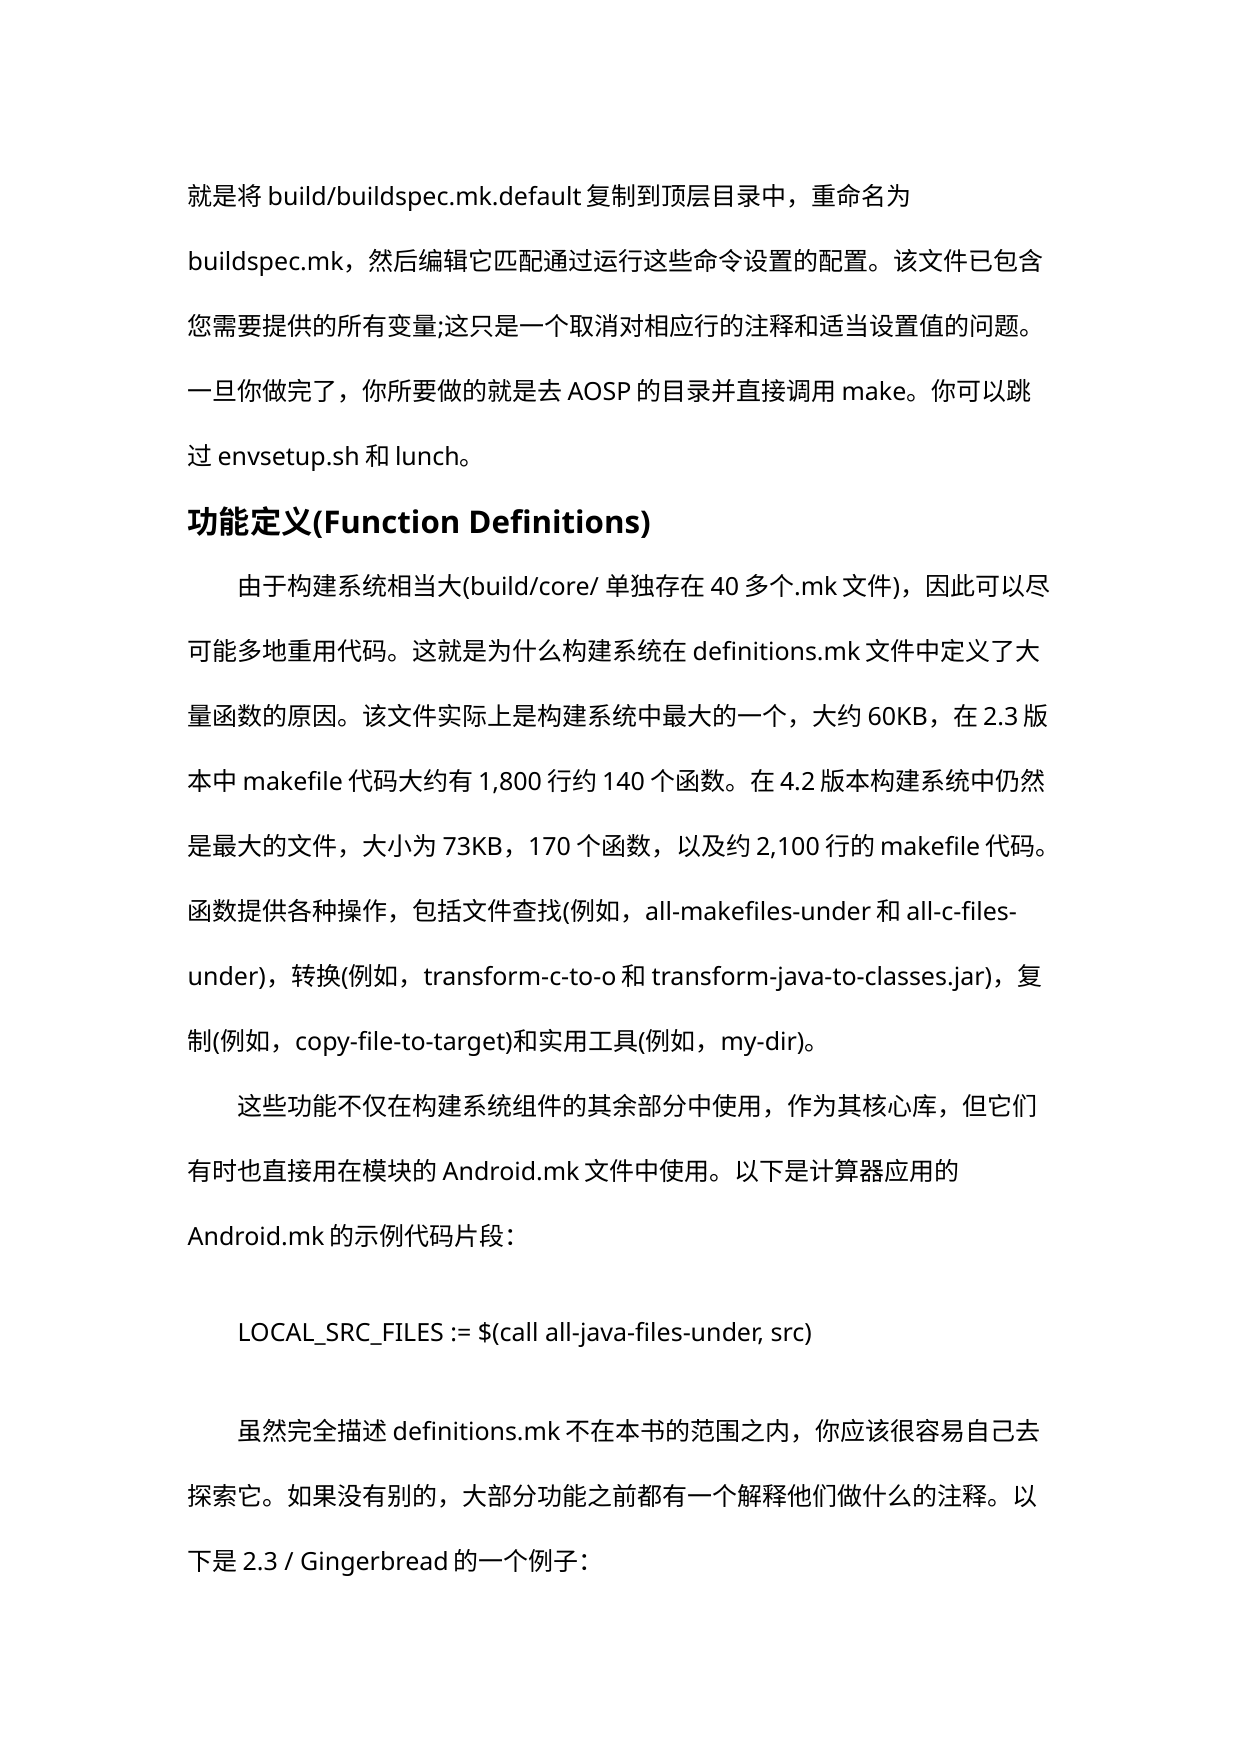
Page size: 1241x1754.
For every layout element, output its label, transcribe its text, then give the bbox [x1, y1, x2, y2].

list 功能定义(Function Definitions) [187, 487, 1053, 552]
list 这些功能不仅在构建系统组件的其余部分中使用，作为其核心库，但它们有时也直接用在模块的Android.mk文件中使用。以下是计算器应用的Android.mk的示例代码片段： [187, 1072, 1053, 1267]
list LOCAL_SRC_FILES := $(call all-java-files-under, src) [187, 1299, 1053, 1364]
list 由于构建系统相当大(build/core/ 单独存在40多个.mk文件)，因此可以尽可能多地重用代码。这就是为什么构建系统在definitions.mk文件中定义了大量函数的原因。该文件实际上是构建系统中最大的一个，大约60KB，在2.3版本中makefile代码大约有1,800行约140个函数。在4.2版本构建系统中仍然是最大的文件，大小为73KB，170个函数，以及约2,100行的makefile代码。函数提供各种操作，包括文件查找(例如，all-makefiles-under和all-c-files-under)，转换(例如，transform-c-to-o和transform-java-to-classes.jar)，复制(例如，copy-file-to-target)和实用工具(例如，my-dir)。 [187, 552, 1053, 1072]
list 虽然完全描述definitions.mk不在本书的范围之内，你应该很容易自己去探索它。如果没有别的，大部分功能之前都有一个解释他们做什么的注释。以下是2.3 / Gingerbread的一个例子： [187, 1397, 1053, 1592]
